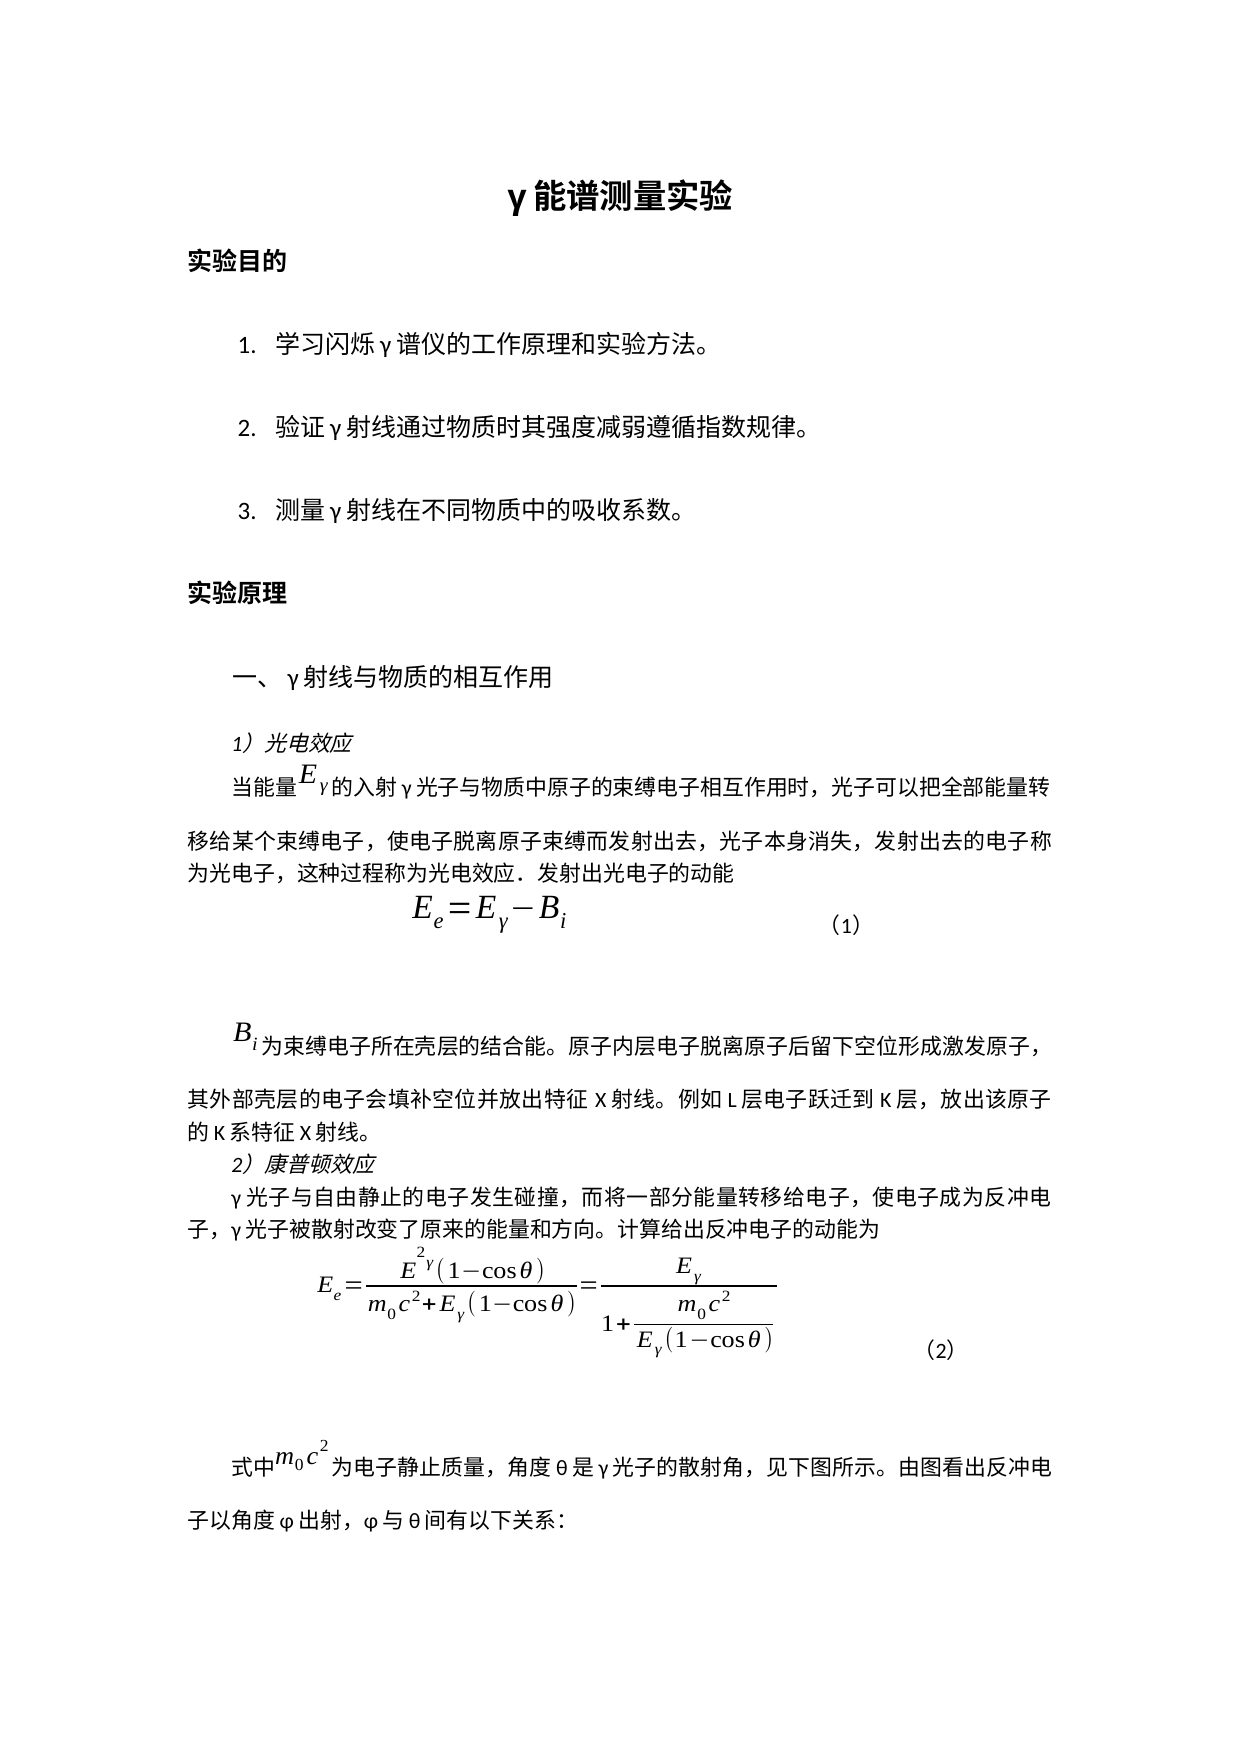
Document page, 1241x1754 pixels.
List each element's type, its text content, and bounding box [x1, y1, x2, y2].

list 验证γ射线通过物质时其强度减弱遵循指数规律。 [237, 393, 1053, 458]
list 学习闪烁γ谱仪的工作原理和实验方法。 [237, 310, 1053, 375]
text 为束缚电子所在壳层的结合能。原子内层电子脱离原子后留下空位形成激发原子，其外部壳层的电子会填补空位并放出特征X射线。例如L层电子跃迁到K层，放出该原子的K系特征X射线。 [187, 1017, 1053, 1147]
text 1）光电效应 [187, 726, 1053, 758]
text 实验原理 [187, 559, 1053, 624]
text 一、 γ射线与物质的相互作用 [187, 643, 1053, 708]
text 式中为电子静止质量，角度θ是γ光子的散射角，见下图所示。由图看出反冲电子以角度φ出射，φ与θ间有以下关系： [187, 1437, 1053, 1535]
text （2） [187, 1244, 1053, 1374]
text （1） [187, 888, 1053, 953]
text 2）康普顿效应 [187, 1147, 1053, 1179]
text γ能谱测量实验 [187, 162, 1053, 227]
text 当能量的入射γ光子与物质中原子的束缚电子相互作用时，光子可以把全部能量转移给某个束缚电子，使电子脱离原子束缚而发射出去，光子本身消失，发射出去的电子称为光电子，这种过程称为光电效应．发射出光电子的动能 [187, 758, 1053, 888]
list 测量γ射线在不同物质中的吸收系数。 [237, 476, 1053, 541]
text γ光子与自由静止的电子发生碰撞，而将一部分能量转移给电子，使电子成为反冲电子，γ光子被散射改变了原来的能量和方向。计算给出反冲电子的动能为 [187, 1179, 1053, 1244]
text 实验目的 [187, 227, 1053, 292]
